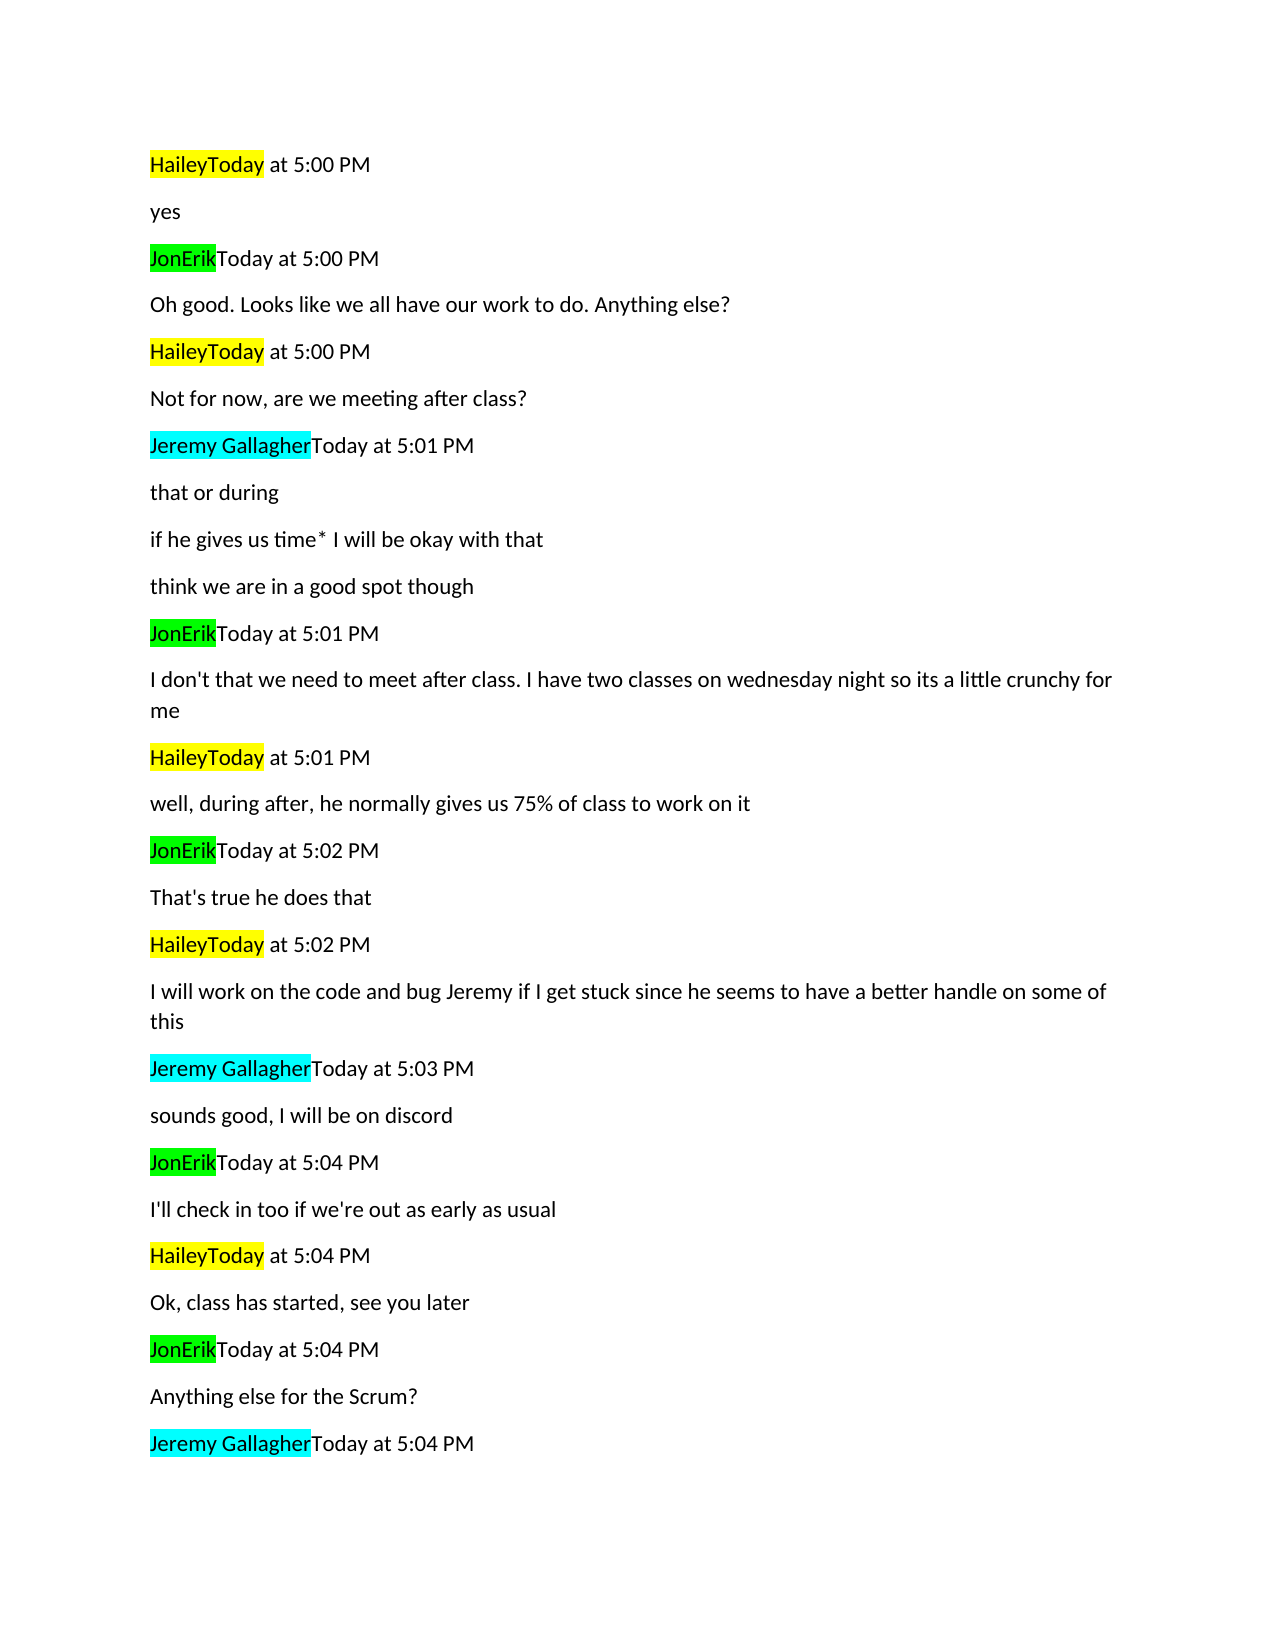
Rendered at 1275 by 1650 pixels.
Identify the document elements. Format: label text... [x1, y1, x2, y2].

text Jeremy GallagherToday at 5:04 PM [311, 1429, 1125, 1457]
text HaileyToday at 5:04 PM [264, 1242, 1125, 1270]
text JonErikToday at 5:04 PM [216, 1335, 1125, 1363]
text think we are in a good spot though [150, 572, 1125, 600]
text Oh good. Looks like we all have our work to do. Anything else? [150, 291, 1125, 319]
text Jeremy GallagherToday at 5:03 PM [311, 1054, 1125, 1082]
text Ok, class has started, see you later [150, 1288, 1125, 1317]
text Anything else for the Scrum? [150, 1382, 1125, 1410]
text Not for now, are we meeting after class? [150, 384, 1125, 412]
text JonErikToday at 5:04 PM [216, 1148, 1125, 1176]
text JonErikToday at 5:01 PM [216, 619, 1125, 647]
text that or during [150, 478, 1125, 506]
text JonErikToday at 5:00 PM [216, 244, 1125, 272]
text I will work on the code and bug Jeremy if I get stuck since he seems to have a better handle on some of this [150, 977, 1125, 1035]
text HaileyToday at 5:01 PM [264, 743, 1125, 771]
text HaileyToday at 5:00 PM [264, 150, 1125, 178]
text JonErikToday at 5:02 PM [216, 836, 1125, 864]
text That's true he does that [150, 883, 1125, 911]
text if he gives us time* I will be okay with that [150, 525, 1125, 553]
text Jeremy GallagherToday at 5:01 PM [311, 431, 1125, 459]
text HaileyToday at 5:00 PM [150, 337, 1125, 366]
text sounds good, I will be on discord [150, 1101, 1125, 1129]
text well, during after, he normally gives us 75% of class to work on it [150, 789, 1125, 818]
text I'll check in too if we're out as early as usual [150, 1195, 1125, 1223]
text HaileyToday at 5:02 PM [264, 930, 1125, 958]
text I don't that we need to meet after class. I have two classes on wednesday night so its a little crunchy for me [150, 666, 1125, 724]
text yes [150, 197, 1125, 225]
